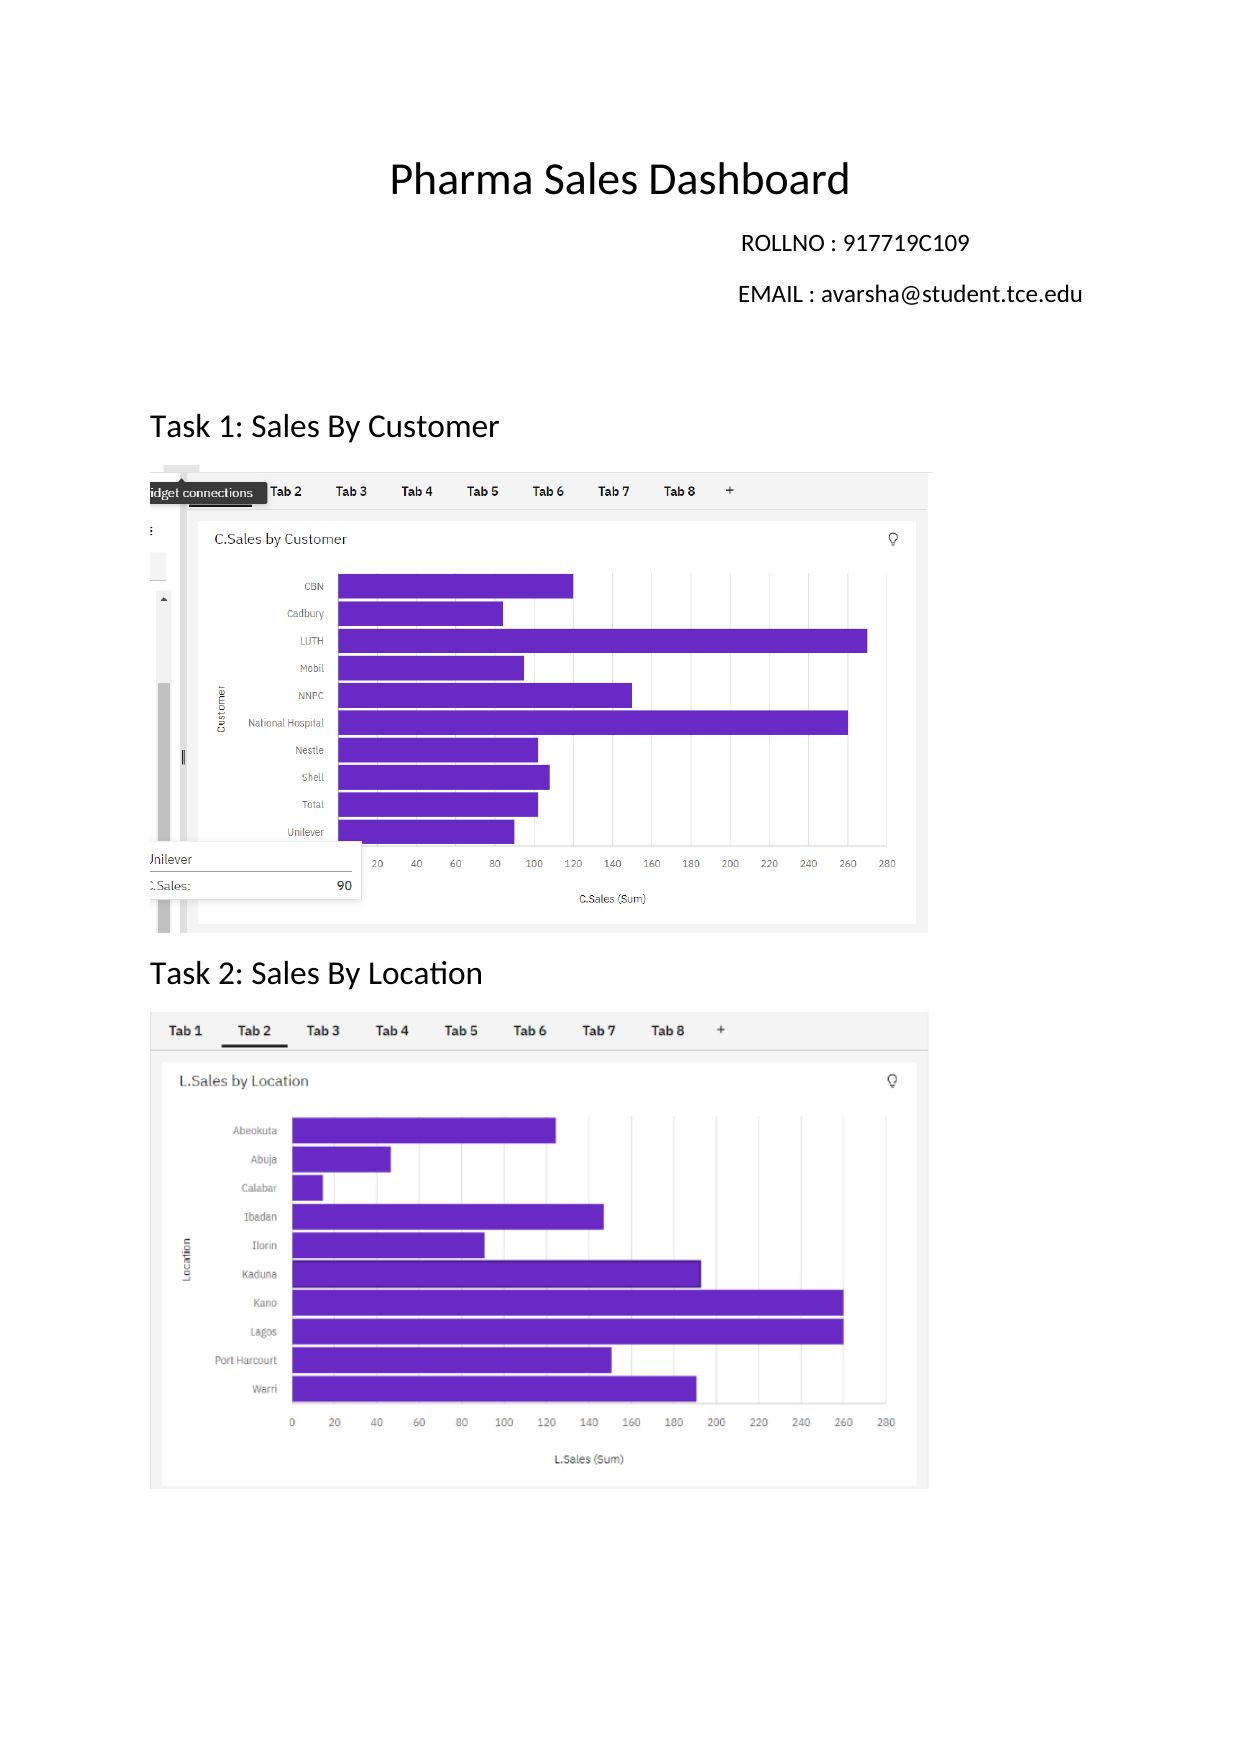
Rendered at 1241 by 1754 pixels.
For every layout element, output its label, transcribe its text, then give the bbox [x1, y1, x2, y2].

text EMAIL : avarsha@student.tce.edu [150, 278, 1090, 309]
text Task 1: Sales By Customer [150, 405, 1090, 446]
text Pharma Sales Dashboard [150, 150, 1090, 206]
picture [150, 1012, 940, 1489]
text ROLLNO : 917719C109 [150, 227, 1090, 257]
text Task 2: Sales By Location [150, 952, 1090, 993]
picture [150, 465, 933, 933]
